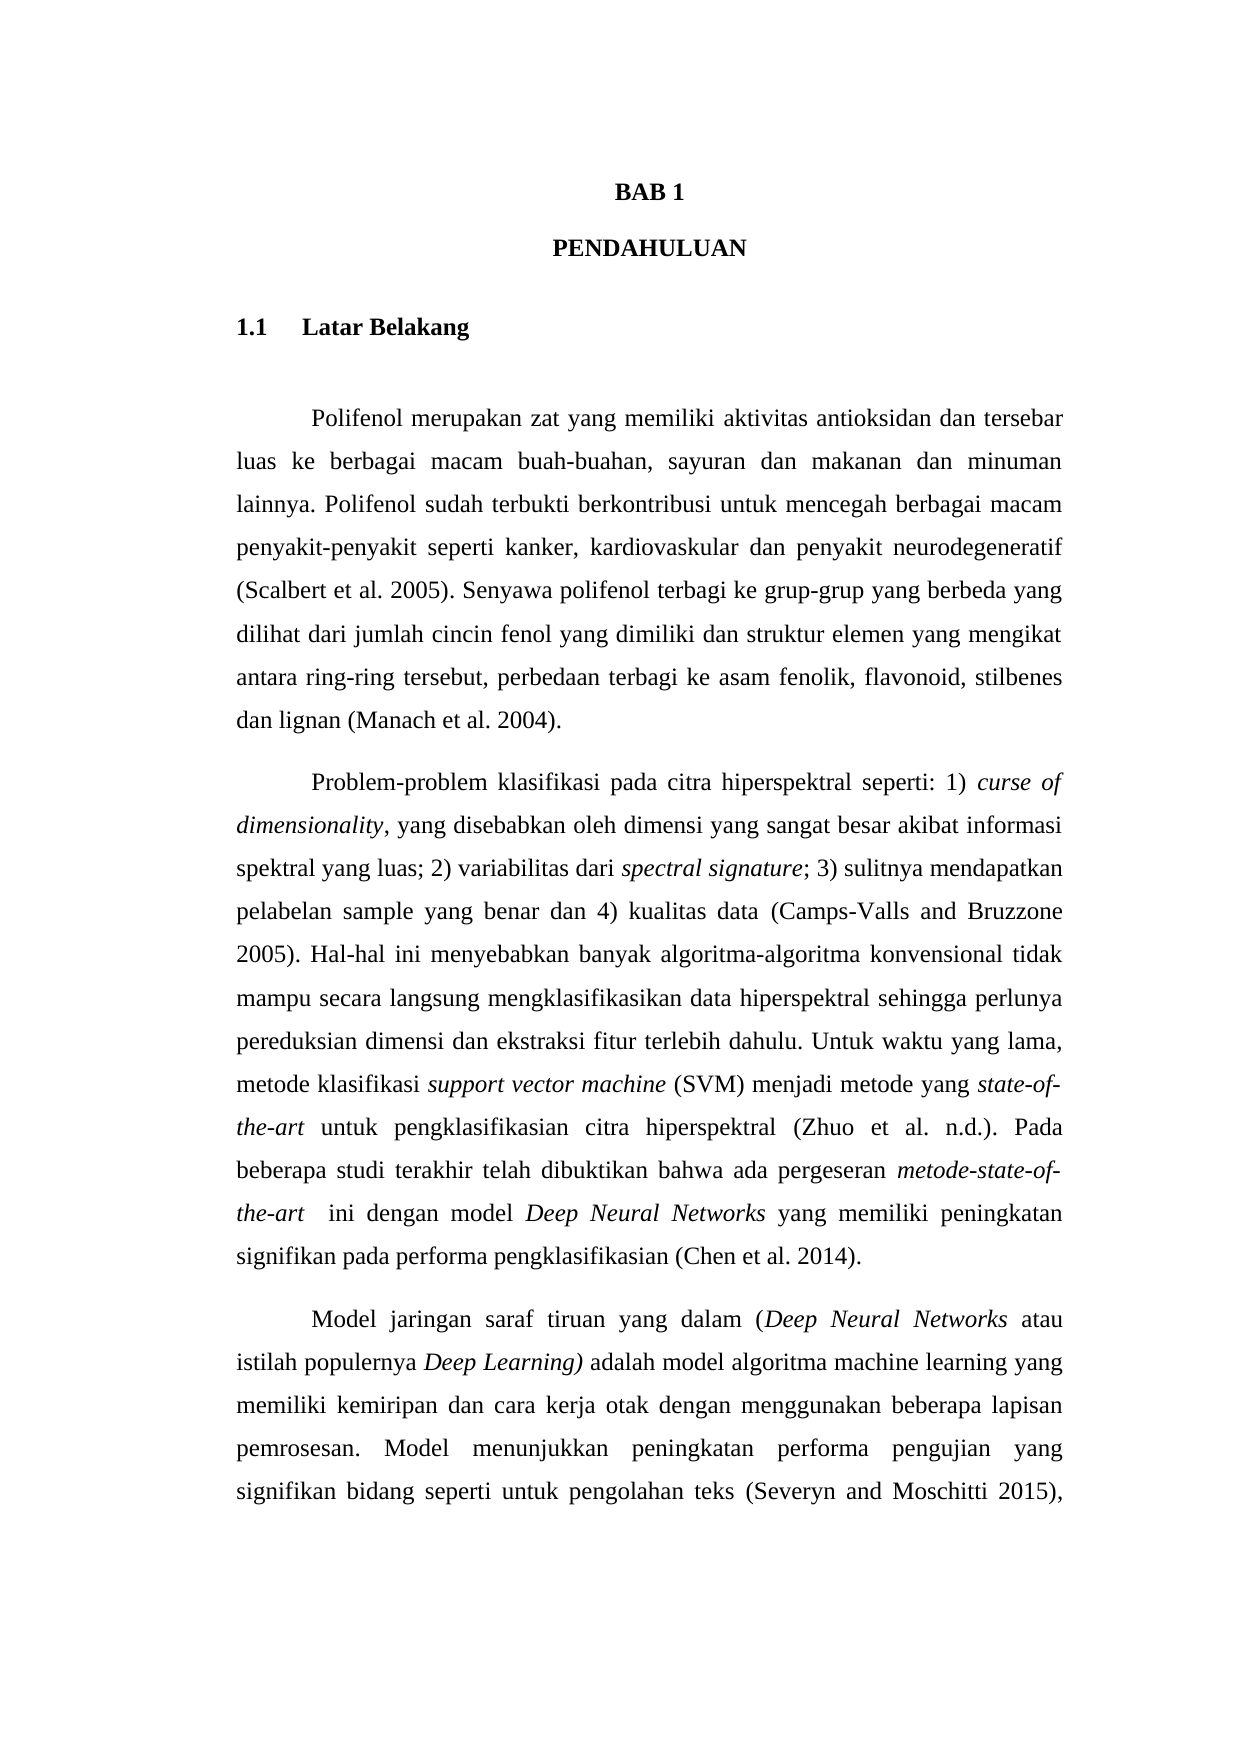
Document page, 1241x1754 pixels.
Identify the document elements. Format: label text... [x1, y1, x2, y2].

text Problem-problem klasifikasi pada citra hiperspektral seperti: 1) curse of dimensionality, yang disebabkan oleh dimensi yang sangat besar akibat informasi spektral yang luas; 2) variabilitas dari spectral signature; 3) sulitnya mendapatkan pelabelan sample yang benar dan 4) kualitas data (Camps-Valls and Bruzzone 2005). Hal-hal ini menyebabkan banyak algoritma-algoritma konvensional tidak mampu secara langsung mengklasifikasikan data hiperspektral sehingga perlunya pereduksian dimensi dan ekstraksi fitur terlebih dahulu. Untuk waktu yang lama, metode klasifikasi support vector machine (SVM) menjadi metode yang state-of-the-art untuk pengklasifikasian citra hiperspektral (Zhuo et al. n.d.). Pada beberapa studi terakhir telah dibuktikan bahwa ada pergeseran metode-state-of-the-art ini dengan model Deep Neural Networks yang memiliki peningkatan signifikan pada performa pengklasifikasian (Chen et al. 2014). [236, 767, 1063, 1270]
text Polifenol merupakan zat yang memiliki aktivitas antioksidan dan tersebar luas ke berbagai macam buah-buahan, sayuran dan makanan dan minuman lainnya. Polifenol sudah terbukti berkontribusi untuk mencegah berbagai macam penyakit-penyakit seperti kanker, kardiovaskular dan penyakit neurodegeneratif (Scalbert et al. 2005). Senyawa polifenol terbagi ke grup-grup yang berbeda yang dilihat dari jumlah cincin fenol yang dimiliki dan struktur elemen yang mengikat antara ring-ring tersebut, perbedaan terbagi ke asam fenolik, flavonoid, stilbenes dan lignan (Manach et al. 2004). [236, 403, 1063, 734]
subtitle PENDAHULUAN [236, 233, 1063, 262]
subtitle Latar Belakang [236, 312, 1063, 341]
subtitle BAB 1 [236, 177, 1063, 206]
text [236, 1304, 1063, 1505]
